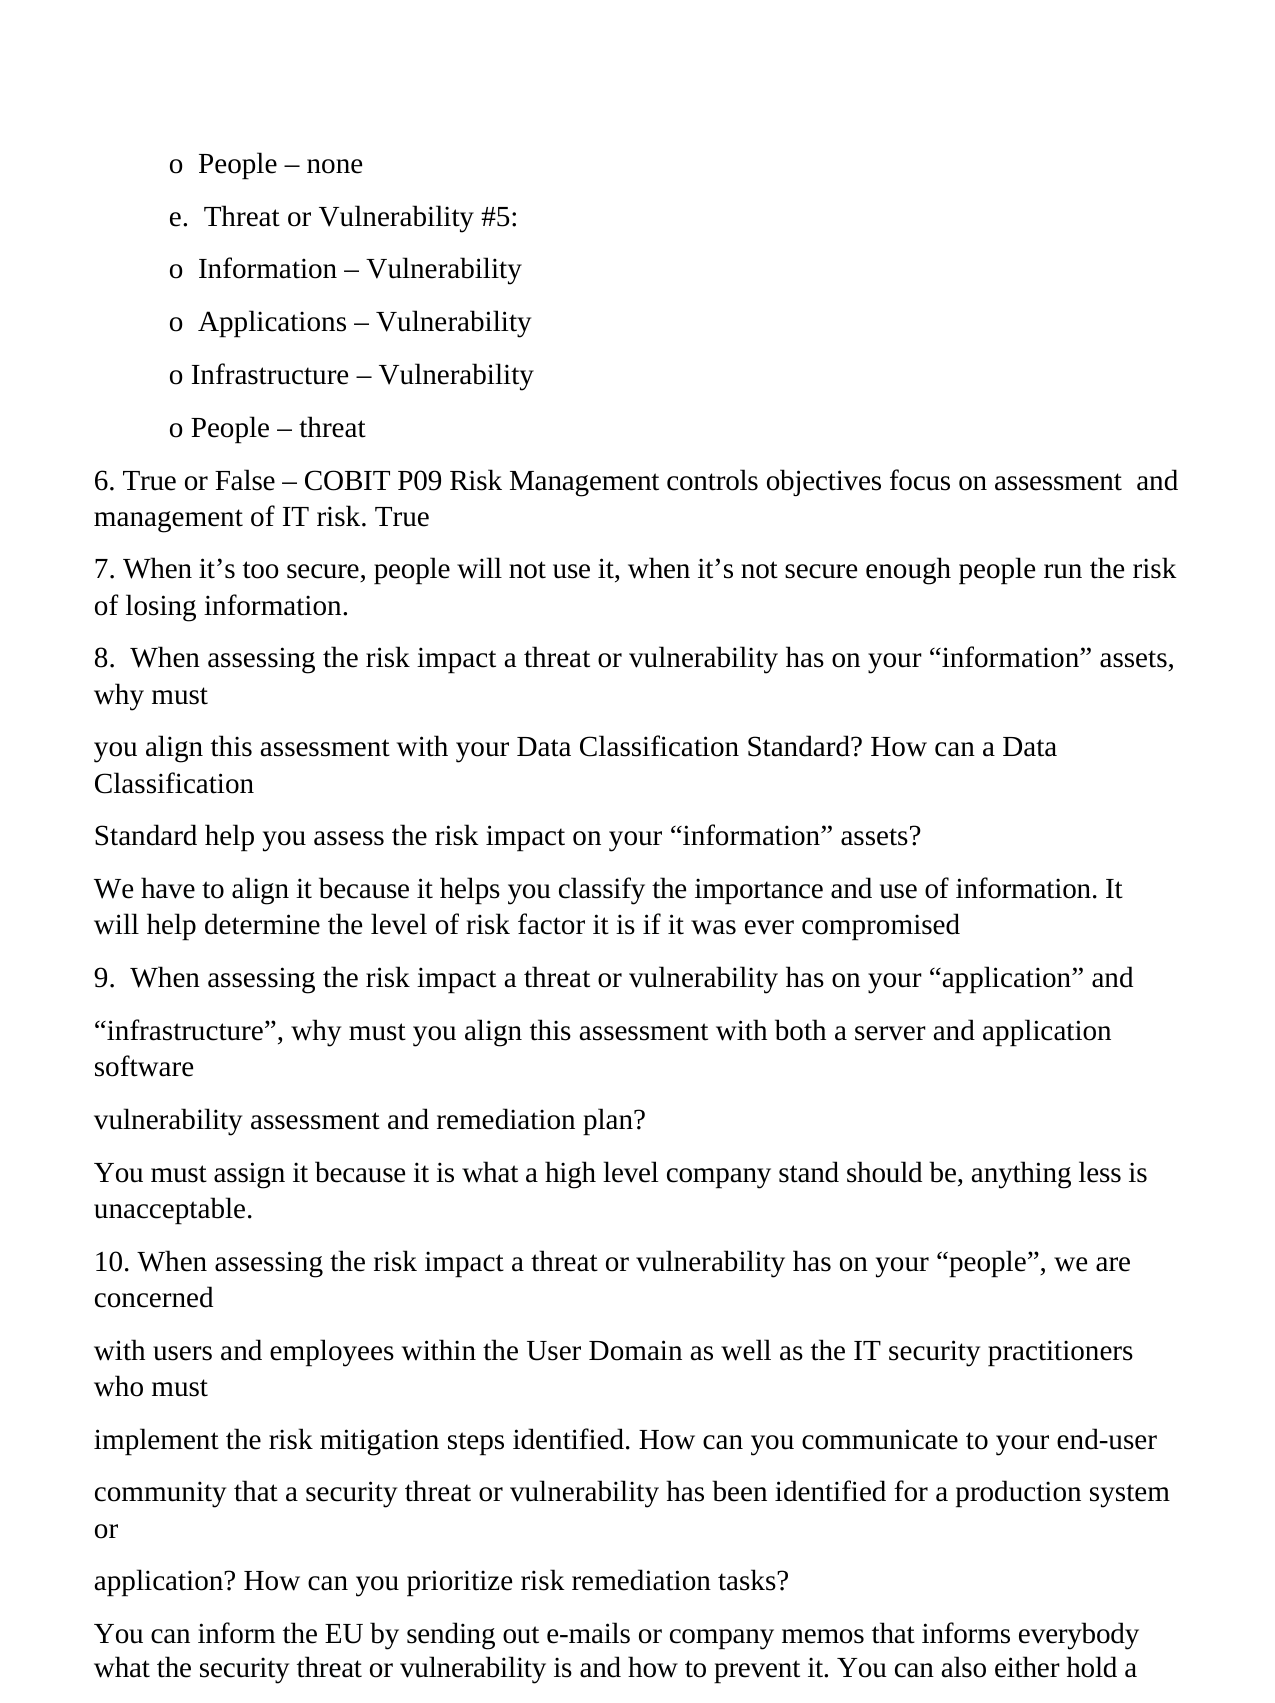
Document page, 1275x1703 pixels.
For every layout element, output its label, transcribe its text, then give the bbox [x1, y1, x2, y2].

text 7. When it’s too secure, people will not use it, when it’s not secure enough people run the risk of losing information. [94, 552, 1181, 621]
text with users and employees within the User Domain as well as the IT security practitioners who must [94, 1333, 1181, 1402]
text o People – none [169, 146, 1181, 179]
text We have to align it because it helps you classify the importance and use of information. It will help determine the level of risk factor it is if it was ever compromised [94, 871, 1181, 941]
text You must assign it because it is what a high level company stand should be, anything less is unacceptable. [94, 1155, 1181, 1224]
text o Applications – Vulnerability [169, 304, 1181, 338]
text o Infrastructure – Vulnerability [169, 357, 1181, 391]
text 10. When assessing the risk impact a threat or vulnerability has on your “people”, we are concerned [94, 1244, 1181, 1313]
text o People – threat [169, 410, 1181, 443]
text 6. True or False – COBIT P09 Risk Management controls objectives focus on assessment and management of IT risk. True [94, 463, 1181, 532]
text “infrastructure”, why must you align this assessment with both a server and application software [94, 1013, 1181, 1083]
text Standard help you assess the risk impact on your “information” assets? [94, 818, 1181, 852]
text 9. When assessing the risk impact a threat or vulnerability has on your “application” and [94, 960, 1181, 994]
text you align this assessment with your Data Classification Standard? How can a Data Classification [94, 729, 1181, 799]
text implement the risk mitigation steps identified. How can you communicate to your end-user [94, 1422, 1181, 1455]
text vulnerability assessment and remediation plan? [94, 1102, 1181, 1136]
text o Information – Vulnerability [169, 251, 1181, 285]
text community that a security threat or vulnerability has been identified for a production system or [94, 1474, 1181, 1544]
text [94, 1616, 1181, 1683]
text 8. When assessing the risk impact a threat or vulnerability has on your “information” assets, why must [94, 641, 1181, 710]
text application? How can you prioritize risk remediation tasks? [94, 1563, 1181, 1597]
text e. Threat or Vulnerability #5: [169, 199, 1181, 232]
